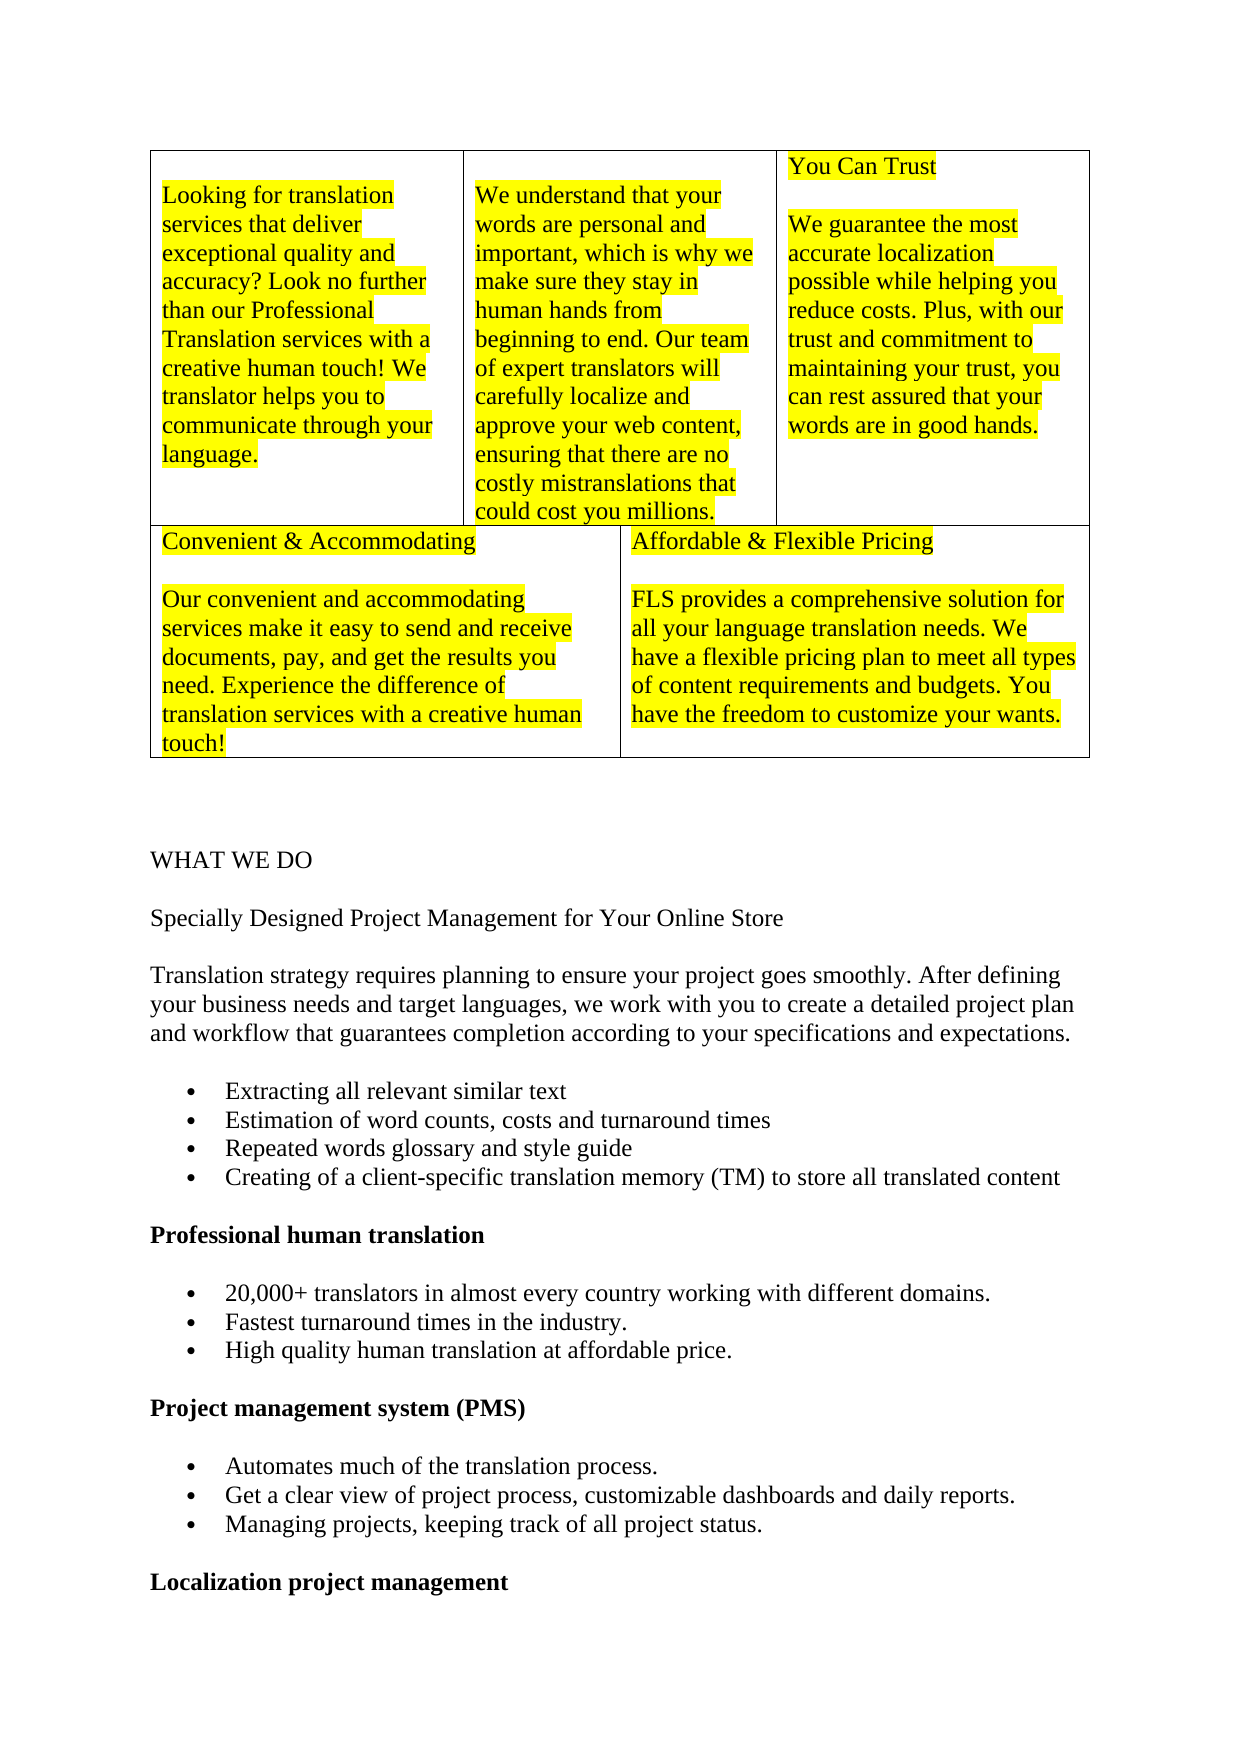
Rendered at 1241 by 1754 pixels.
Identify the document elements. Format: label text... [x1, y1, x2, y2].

text Localization project management [150, 1567, 1090, 1596]
list Extracting all relevant similar text [187, 1076, 1090, 1105]
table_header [151, 151, 463, 525]
list Managing projects, keeping track of all project status. [187, 1509, 1090, 1538]
text Professional human translation [150, 1220, 1090, 1249]
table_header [464, 151, 776, 525]
list Repeated words glossary and style guide [187, 1133, 1090, 1162]
list Automates much of the translation process. [187, 1451, 1090, 1480]
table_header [777, 151, 1089, 525]
list Creating of a client-specific translation memory (TM) to store all translated content [187, 1162, 1090, 1191]
table_cell Affordable & Flexible Pricing FLS provides a comprehensive solution for all your language translation needs. We have a flexible pricing plan to meet all types of content requirements and budgets. You have the freedom to customize your wants. [621, 526, 1089, 757]
text Project management system (PMS) [150, 1393, 1090, 1422]
list Estimation of word counts, costs and turnaround times [187, 1105, 1090, 1133]
list Fastest turnaround times in the industry. [187, 1307, 1090, 1336]
text WHAT WE DO [150, 845, 1090, 873]
list Get a clear view of project process, customizable dashboards and daily reports. [187, 1480, 1090, 1509]
text Specially Designed Project Management for Your Online Store [150, 903, 1090, 931]
text Translation strategy requires planning to ensure your project goes smoothly. After defining your business needs and target languages, we work with you to create a detailed project plan and workflow that guarantees completion according to your specifications and expectations. [150, 961, 1090, 1047]
list High quality human translation at affordable price. [187, 1336, 1090, 1364]
table_cell Convenient & Accommodating Our convenient and accommodating services make it easy to send and receive documents, pay, and get the results you need. Experience the difference of translation services with a creative human touch! [151, 526, 620, 757]
list 20,000+ translators in almost every country working with different domains. [187, 1278, 1090, 1307]
